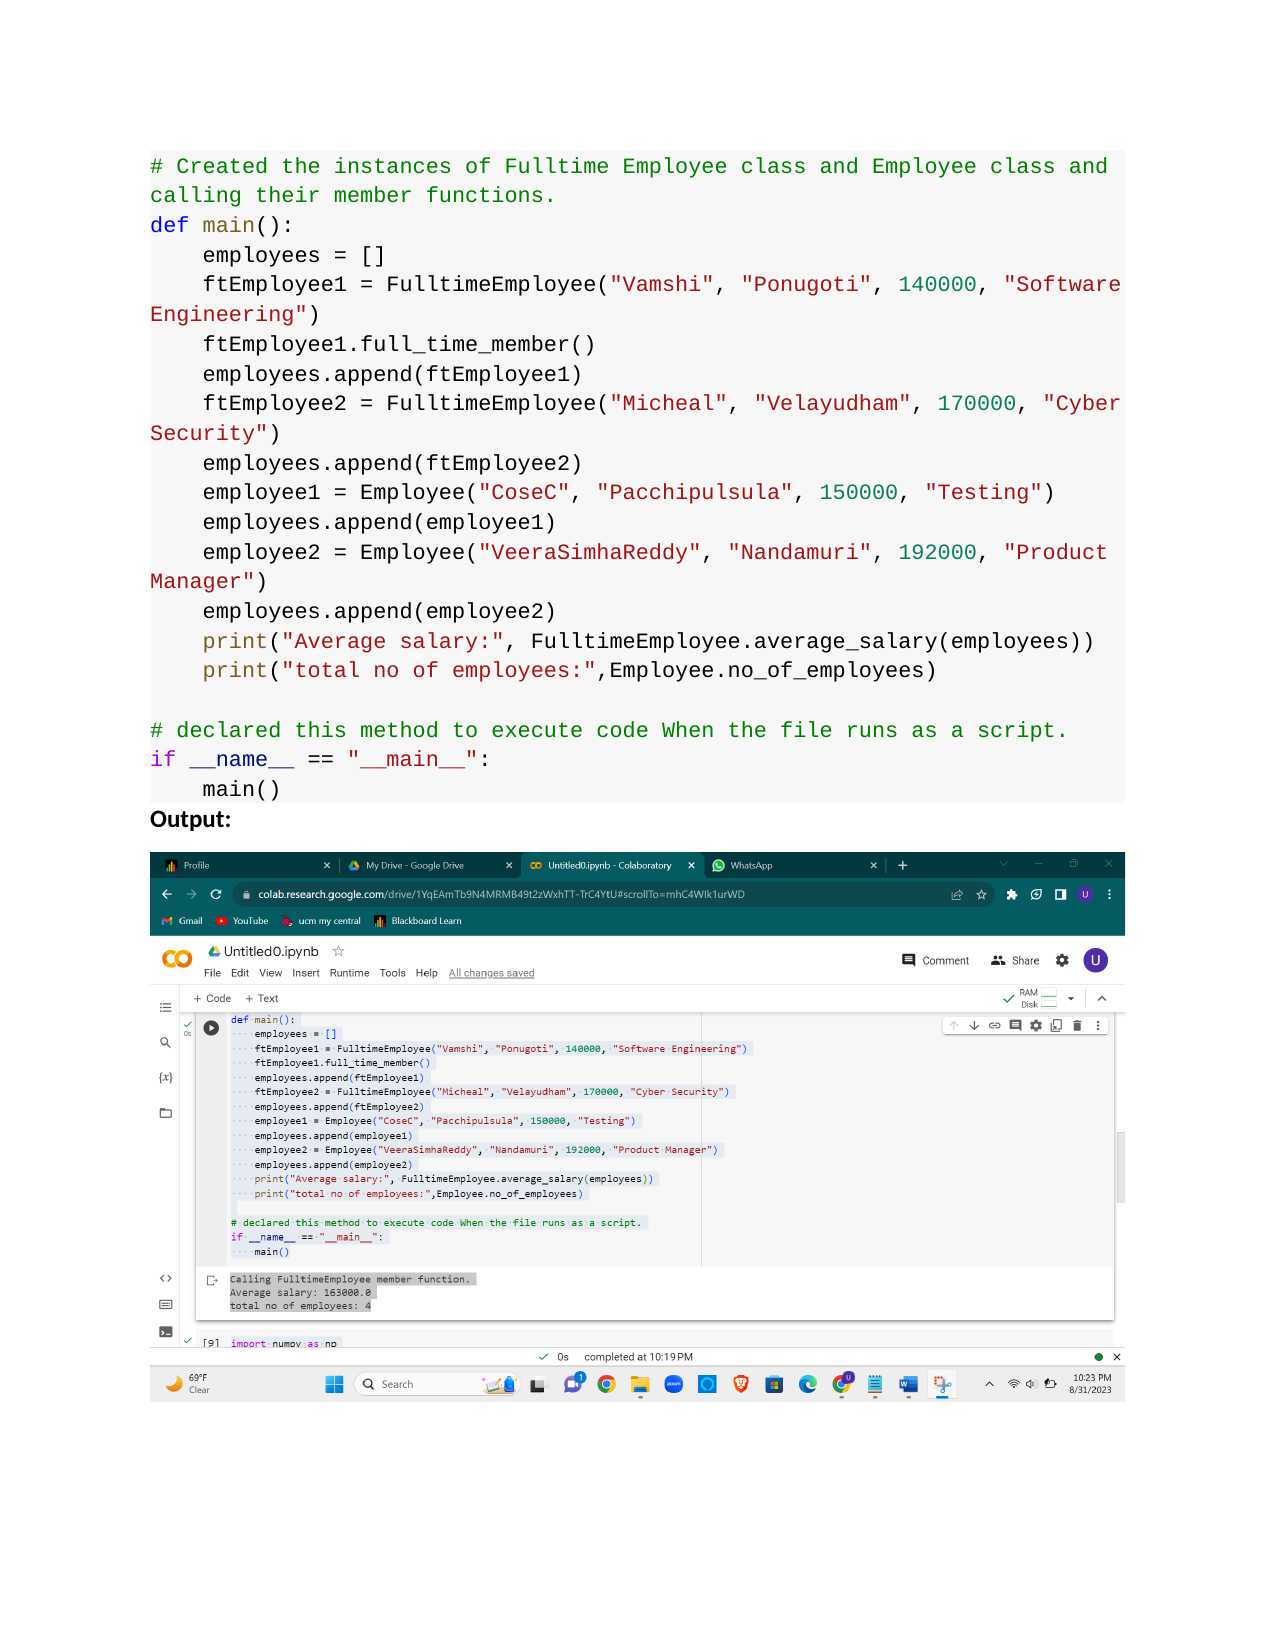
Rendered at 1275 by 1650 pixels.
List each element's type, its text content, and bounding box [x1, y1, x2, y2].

text print("total no of employees:",Employee.no_of_employees) [150, 655, 1125, 684]
text # Created the instances of Fulltime Employee class and Employee class and calling their member functions. [150, 150, 1125, 209]
text Output: [150, 803, 1125, 834]
text main() [150, 773, 1125, 803]
text employees.append(employee2) [150, 595, 1125, 625]
text ftEmployee1.full_time_member() [150, 328, 1125, 358]
picture [150, 852, 1125, 1402]
text employees.append(ftEmployee1) [150, 358, 1125, 387]
text if __name__ == "__main__": [150, 744, 1125, 773]
text ftEmployee2 = FulltimeEmployee("Micheal", "Velayudham", 170000, "Cyber Security") [150, 387, 1125, 447]
text employees.append(ftEmployee2) [150, 447, 1125, 477]
text employees.append(employee1) [150, 506, 1125, 536]
text employee2 = Employee("VeeraSimhaReddy", "Nandamuri", 192000, "Product Manager") [150, 536, 1125, 595]
text employee1 = Employee("CoseC", "Pacchipulsula", 150000, "Testing") [150, 477, 1125, 506]
text ftEmployee1 = FulltimeEmployee("Vamshi", "Ponugoti", 140000, "Software Engineering") [150, 269, 1125, 328]
text print("Average salary:", FulltimeEmployee.average_salary(employees)) [150, 625, 1125, 655]
text employees = [] [150, 239, 1125, 269]
text # declared this method to execute code When the file runs as a script. [150, 714, 1125, 744]
text def main(): [150, 209, 1125, 239]
